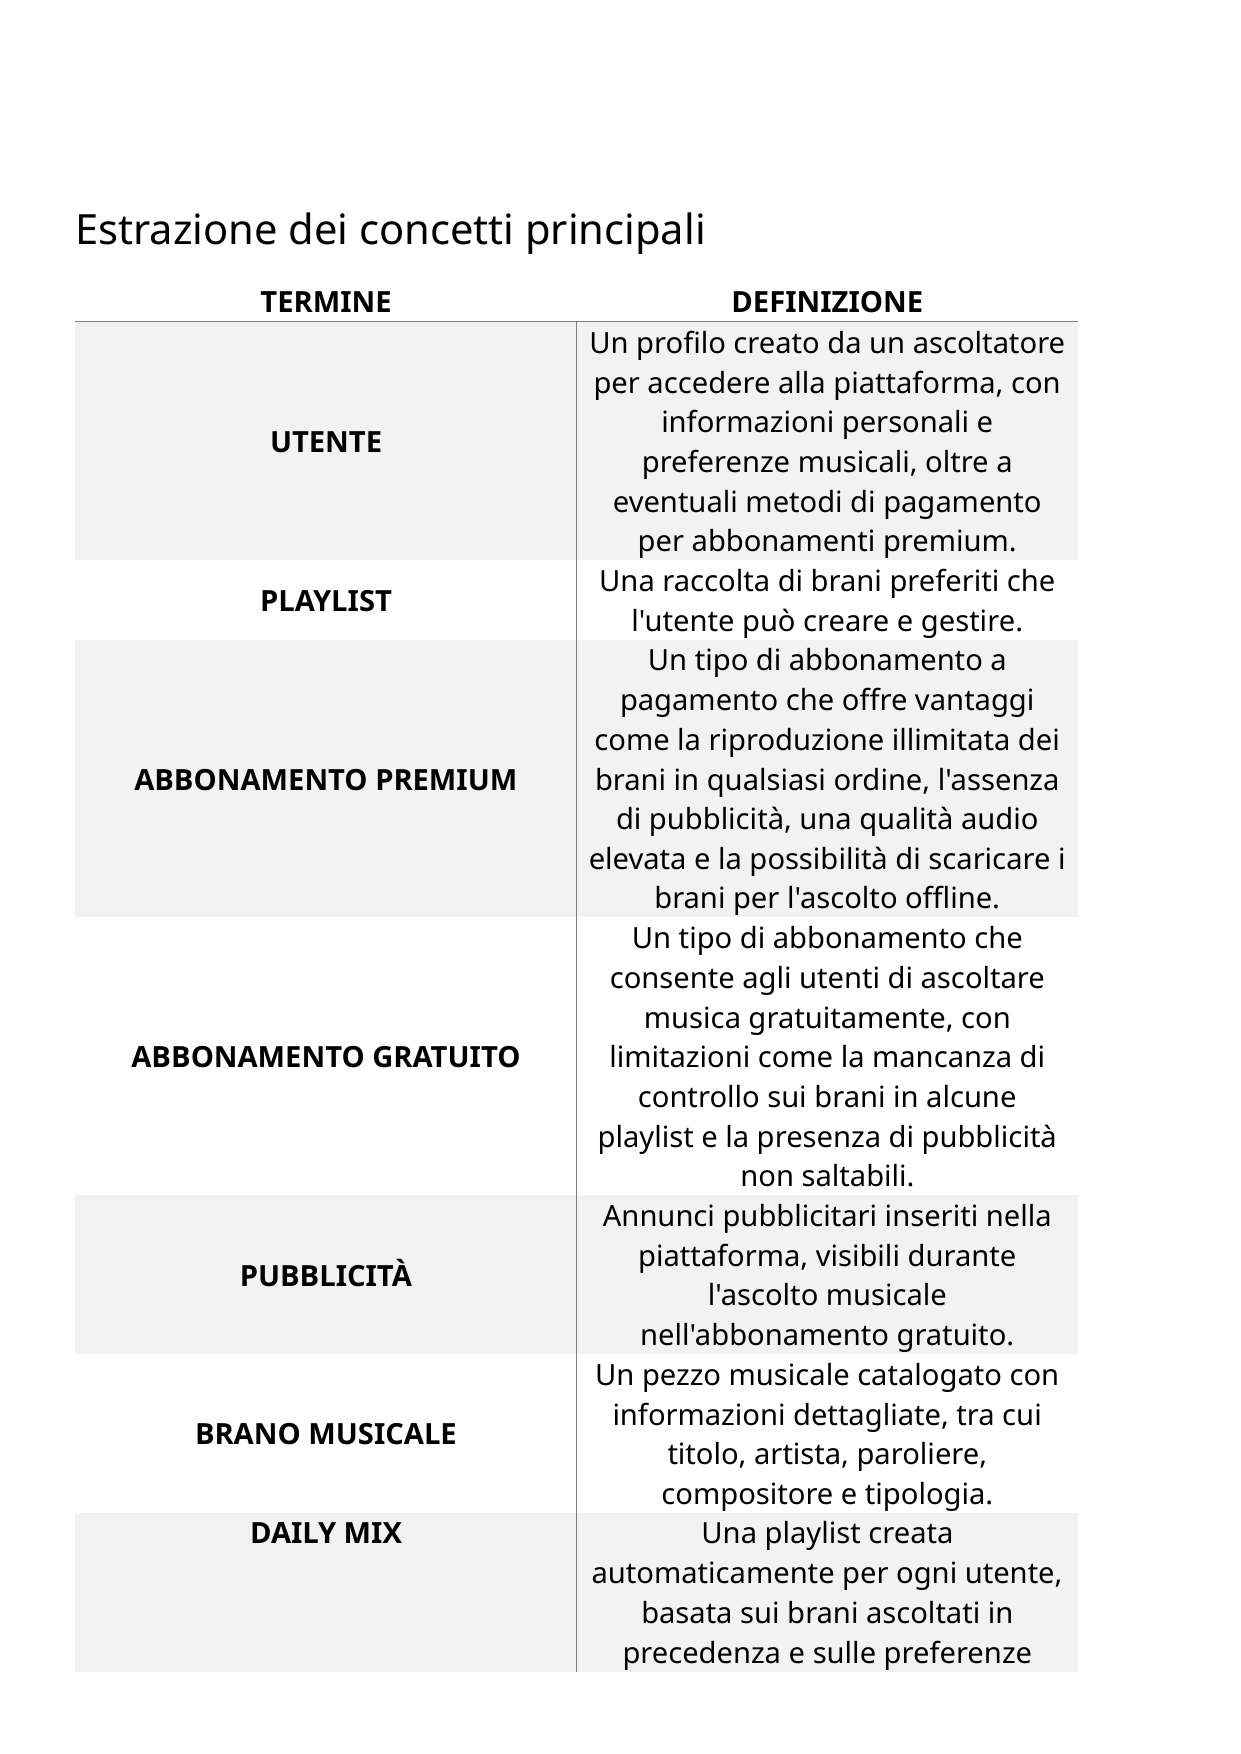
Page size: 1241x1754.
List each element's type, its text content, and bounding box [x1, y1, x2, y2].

table_header Termine [75, 281, 576, 321]
table_cell Annunci pubblicitari inseriti nella piattaforma, visibili durante l'ascolto musicale nell'abbonamento gratuito. [577, 1195, 1078, 1354]
table_cell pubblicità [75, 1195, 576, 1354]
table_cell Un pezzo musicale catalogato con informazioni dettagliate, tra cui titolo, artista, paroliere, compositore e tipologia. [577, 1354, 1078, 1513]
table_cell Un tipo di abbonamento che consente agli utenti di ascoltare musica gratuitamente, con limitazioni come la mancanza di controllo sui brani in alcune playlist e la presenza di pubblicità non saltabili. [577, 918, 1078, 1195]
table_cell Un profilo creato da un ascoltatore per accedere alla piattaforma, con informazioni personali e preferenze musicali, oltre a eventuali metodi di pagamento per abbonamenti premium. [577, 322, 1078, 560]
table_cell Abbonamento gratuito [75, 918, 576, 1195]
table_cell Daily mix [75, 1513, 576, 1672]
table_cell Utente [75, 322, 576, 560]
text Estrazione dei concetti principali [75, 199, 1165, 256]
table_cell Abbonamento premium [75, 640, 576, 917]
table_cell Un tipo di abbonamento a pagamento che offre vantaggi come la riproduzione illimitata dei brani in qualsiasi ordine, l'assenza di pubblicità, una qualità audio elevata e la possibilità di scaricare i brani per l'ascolto offline. [577, 640, 1078, 917]
table_cell Playlist [75, 560, 576, 640]
table_cell Brano musicale [75, 1354, 576, 1513]
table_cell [577, 1513, 1078, 1672]
table_cell Una raccolta di brani preferiti che l'utente può creare e gestire. [577, 560, 1078, 640]
table_header Definizione [576, 281, 1078, 321]
